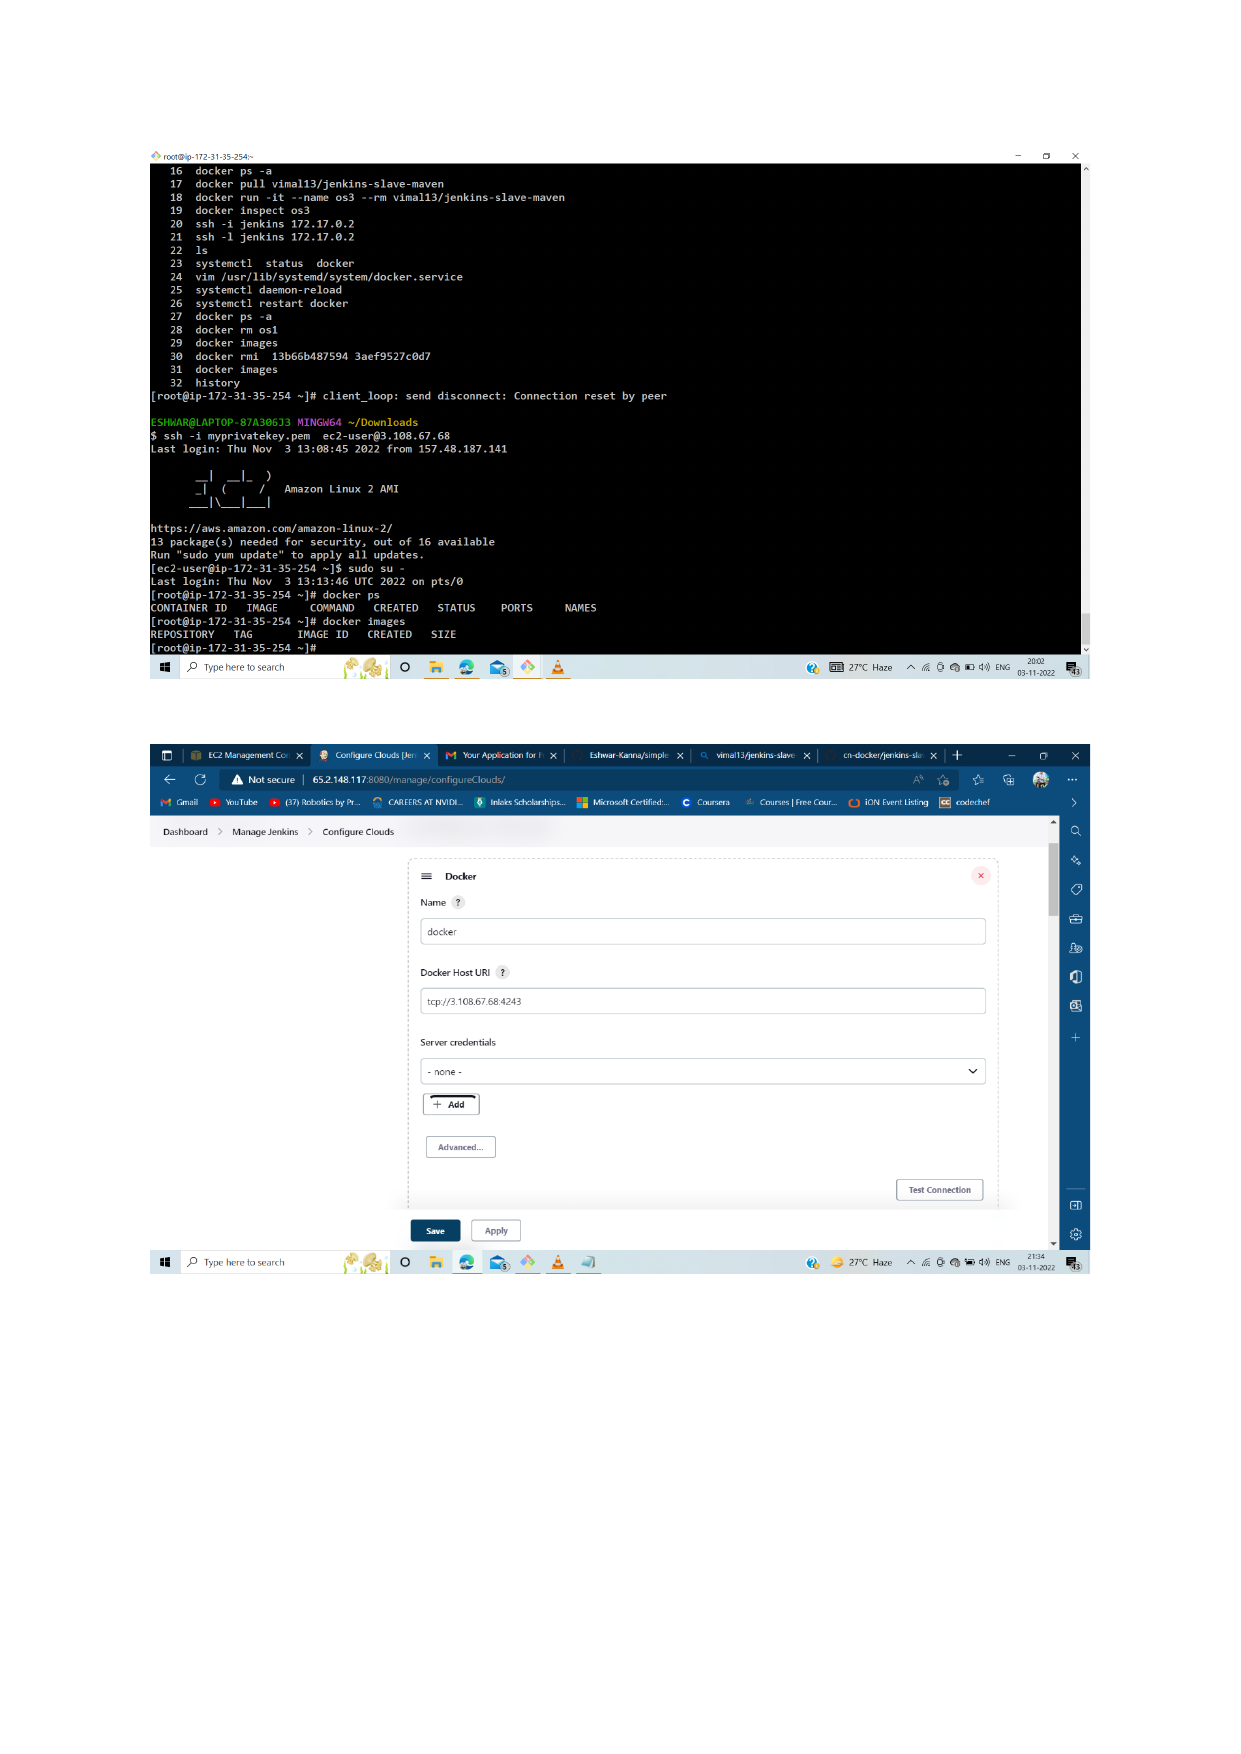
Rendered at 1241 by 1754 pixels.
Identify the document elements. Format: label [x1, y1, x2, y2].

picture [150, 150, 1091, 679]
picture [150, 744, 1091, 1274]
